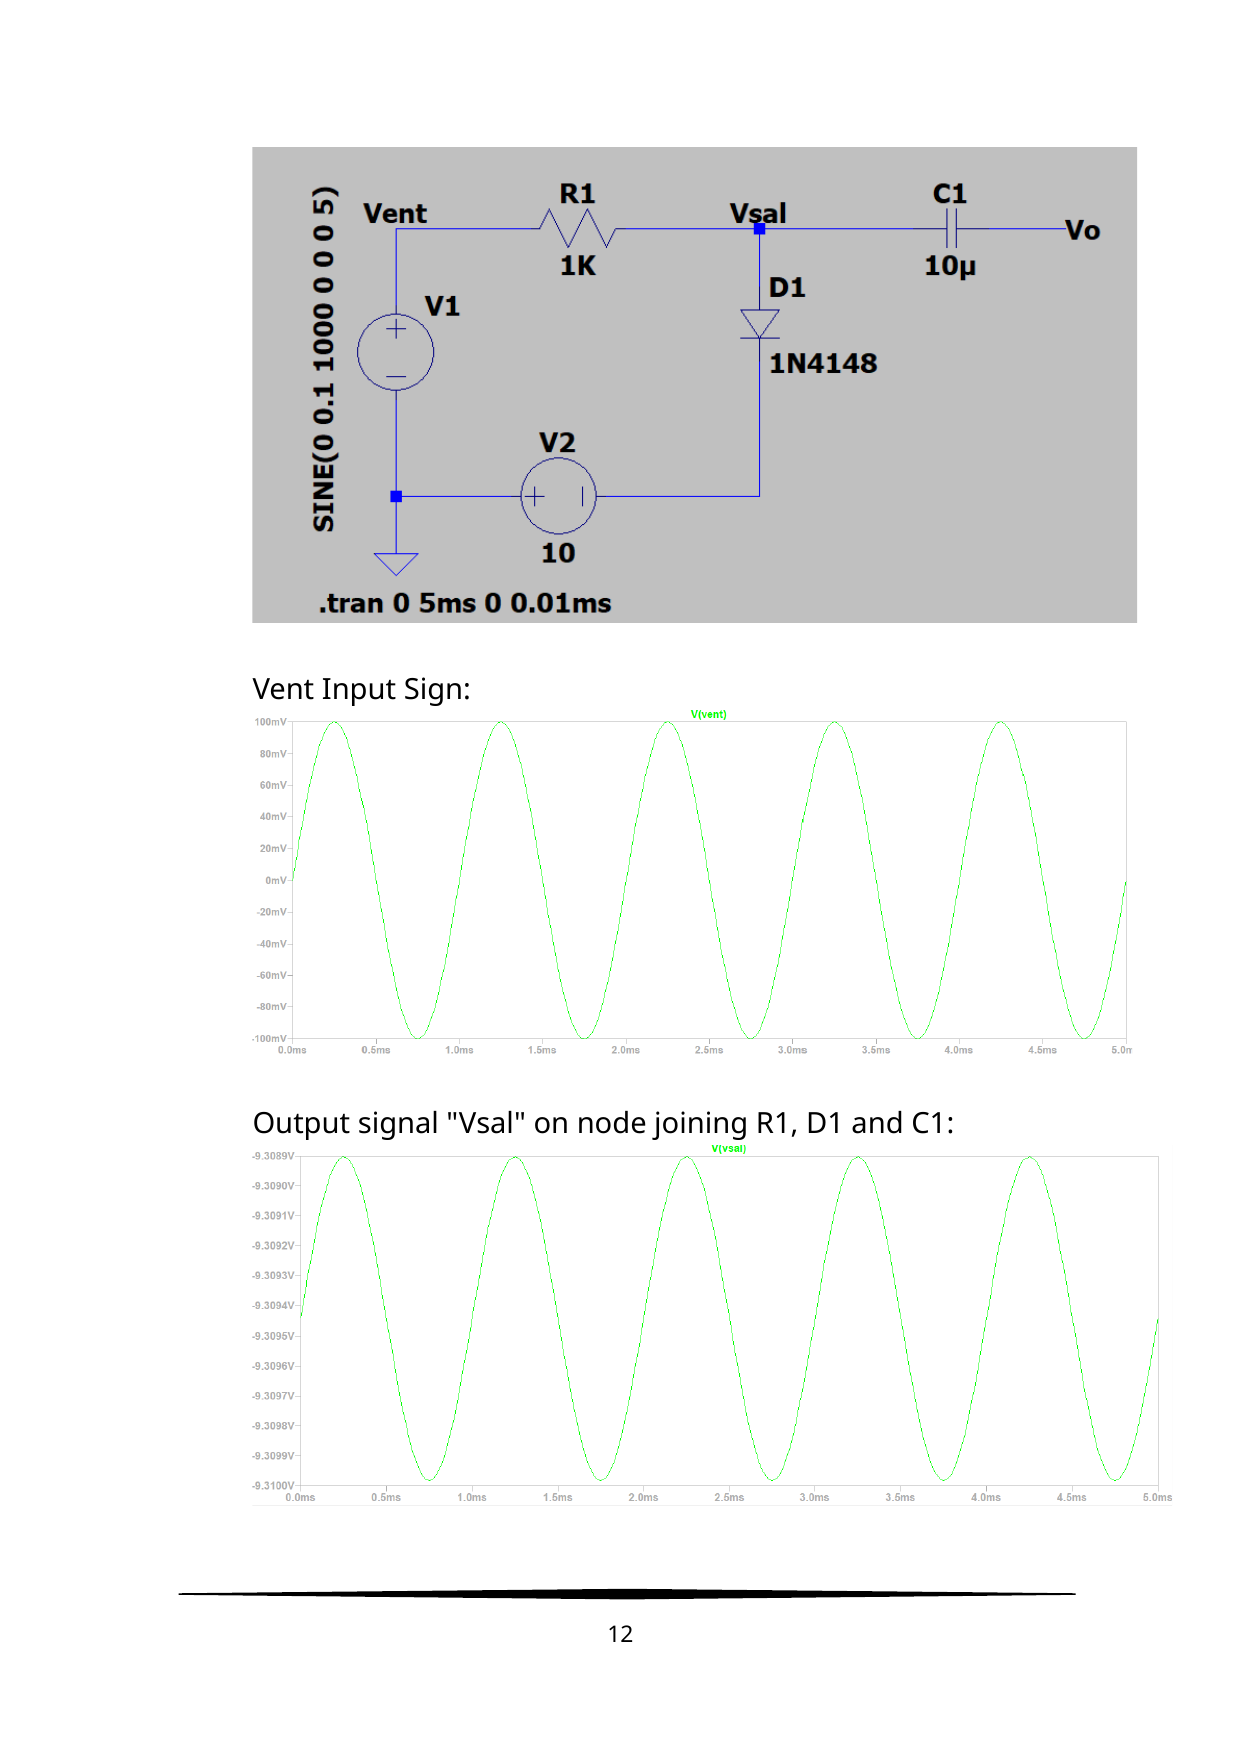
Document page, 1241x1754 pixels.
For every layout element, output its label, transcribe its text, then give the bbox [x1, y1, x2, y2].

picture [252, 147, 1138, 623]
list Output signal "Vsal" on node joining R1, D1 and C1: [252, 1102, 1063, 1142]
picture [252, 710, 1133, 1057]
list Vent Input Sign: [252, 668, 1063, 708]
picture [252, 1145, 1173, 1506]
